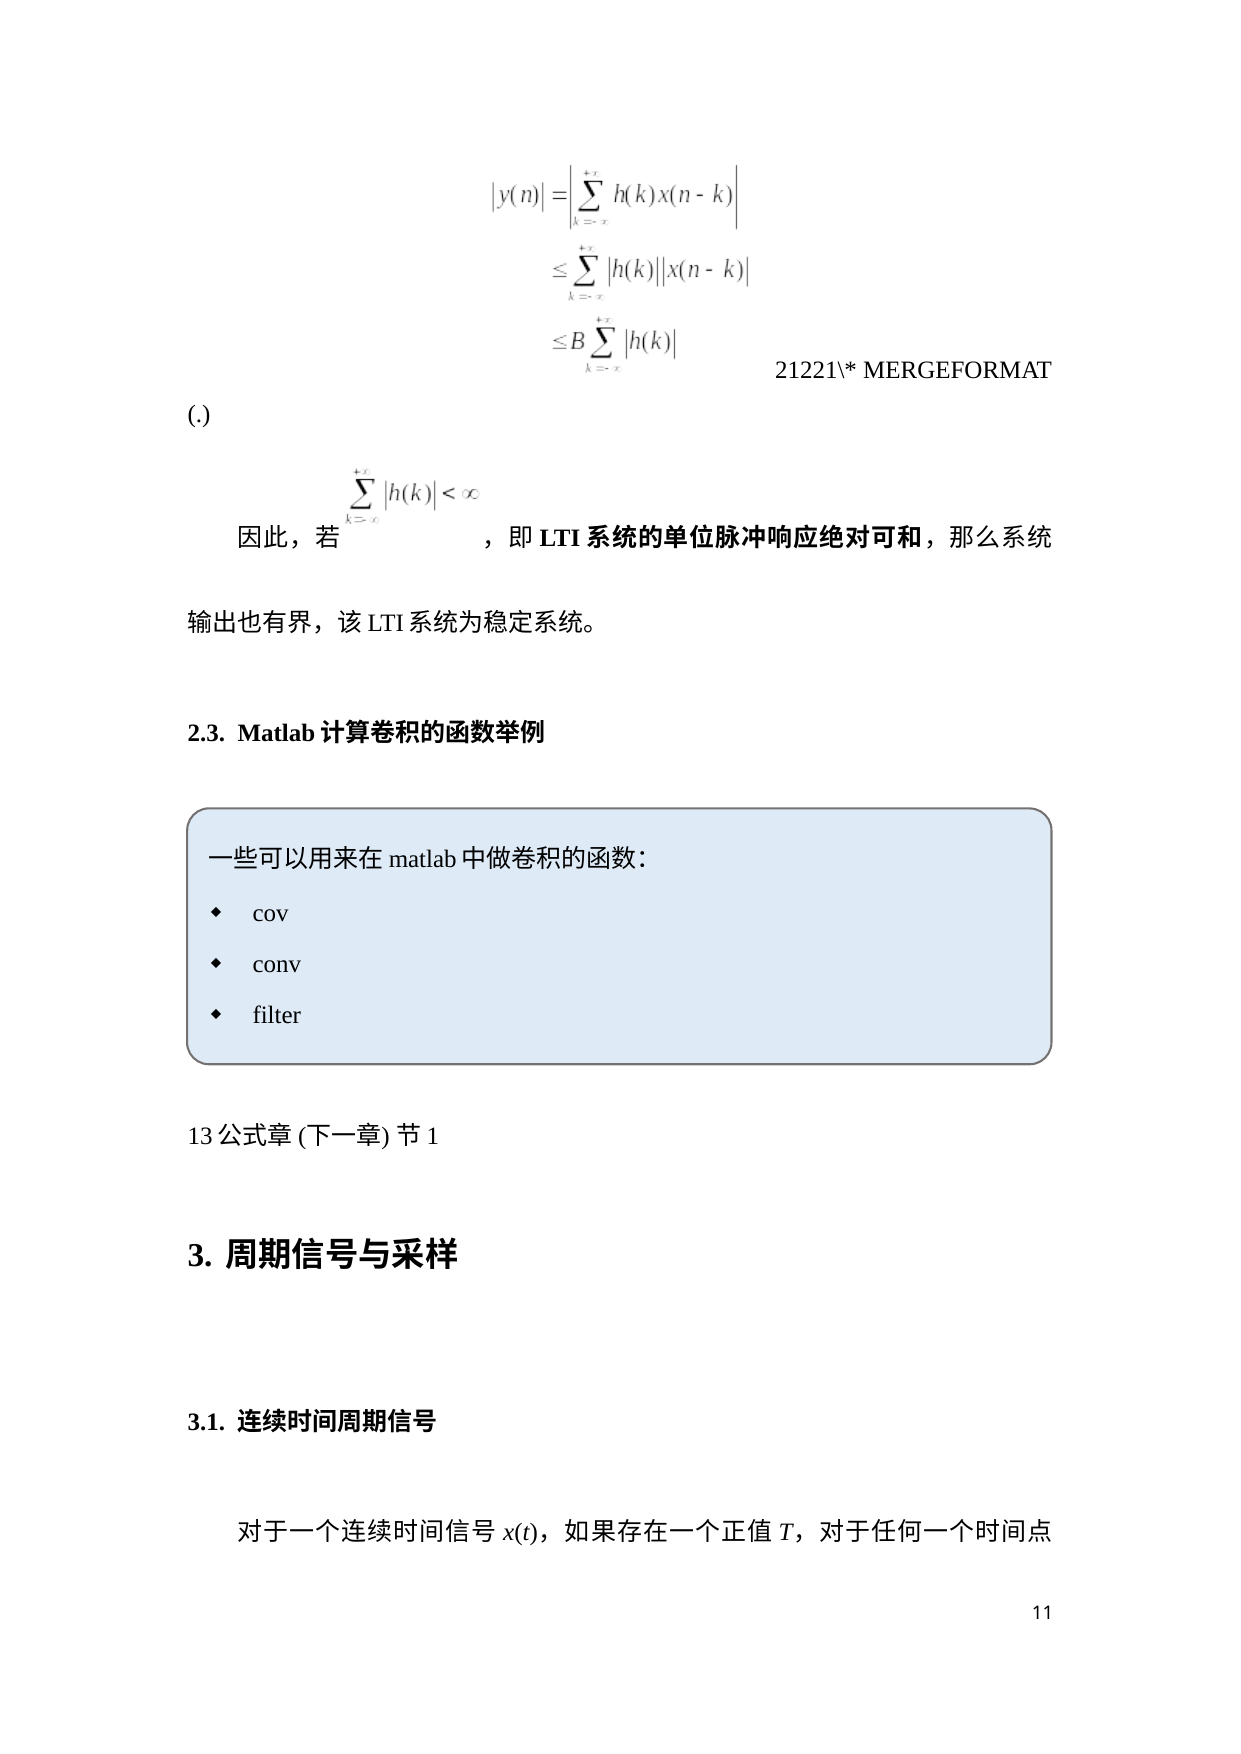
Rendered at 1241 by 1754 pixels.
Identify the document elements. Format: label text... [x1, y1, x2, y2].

subtitle 连续时间周期信号 [187, 1387, 1053, 1452]
text 因此，若，即LTI系统的单位脉冲响应绝对可和，那么系统输出也有界，该LTI系统为稳定系统。 [187, 458, 1053, 653]
subtitle Matlab计算卷积的函数举例 [187, 698, 1053, 763]
subtitle 周期信号与采样 [187, 1219, 1053, 1284]
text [187, 1497, 1053, 1562]
